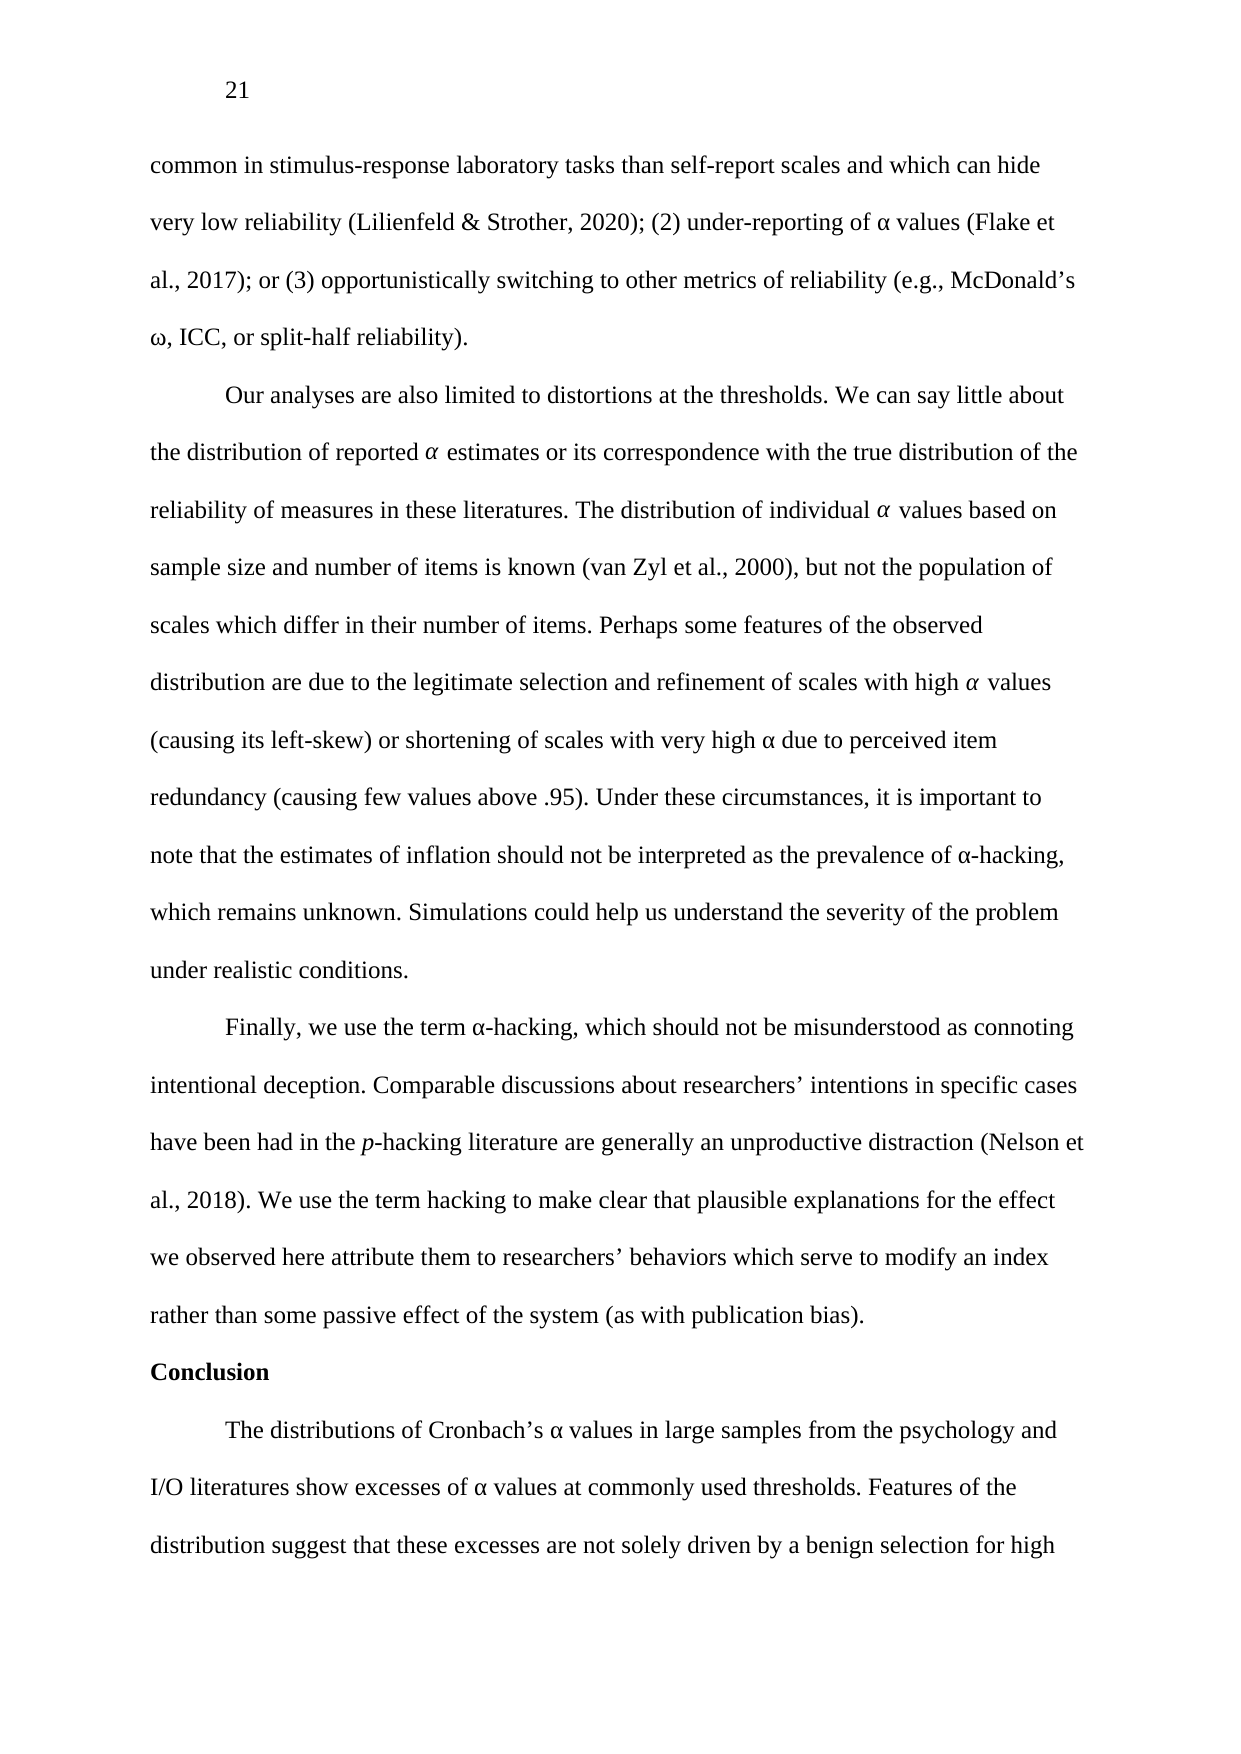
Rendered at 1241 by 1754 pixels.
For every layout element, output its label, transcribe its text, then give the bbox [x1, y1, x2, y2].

text Our analyses are also limited to distortions at the thresholds. We can say little about the distribution of reported estimates or its correspondence with the true distribution of the reliability of measures in these literatures. The distribution of individual values based on sample size and number of items is known (van Zyl et al., 2000), but not the population of scales which differ in their number of items. Perhaps some features of the observed distribution are due to the legitimate selection and refinement of scales with high values (causing its left-skew) or shortening of scales with very high α due to perceived item redundancy (causing few values above .95). Under these circumstances, it is important to note that the estimates of inflation should not be interpreted as the prevalence of α-hacking, which remains unknown. Simulations could help us understand the severity of the problem under realistic conditions. [150, 380, 1090, 984]
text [150, 1415, 1090, 1559]
text Finally, we use the term α-hacking, which should not be misunderstood as connoting intentional deception. Comparable discussions about researchers’ intentions in specific cases have been had in the p-hacking literature are generally an unproductive distraction (Nelson et al., 2018). We use the term hacking to make clear that plausible explanations for the effect we observed here attribute them to researchers’ behaviors which serve to modify an index rather than some passive effect of the system (as with publication bias). [150, 1012, 1090, 1329]
subtitle Conclusion [150, 1357, 1090, 1386]
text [150, 150, 1090, 351]
